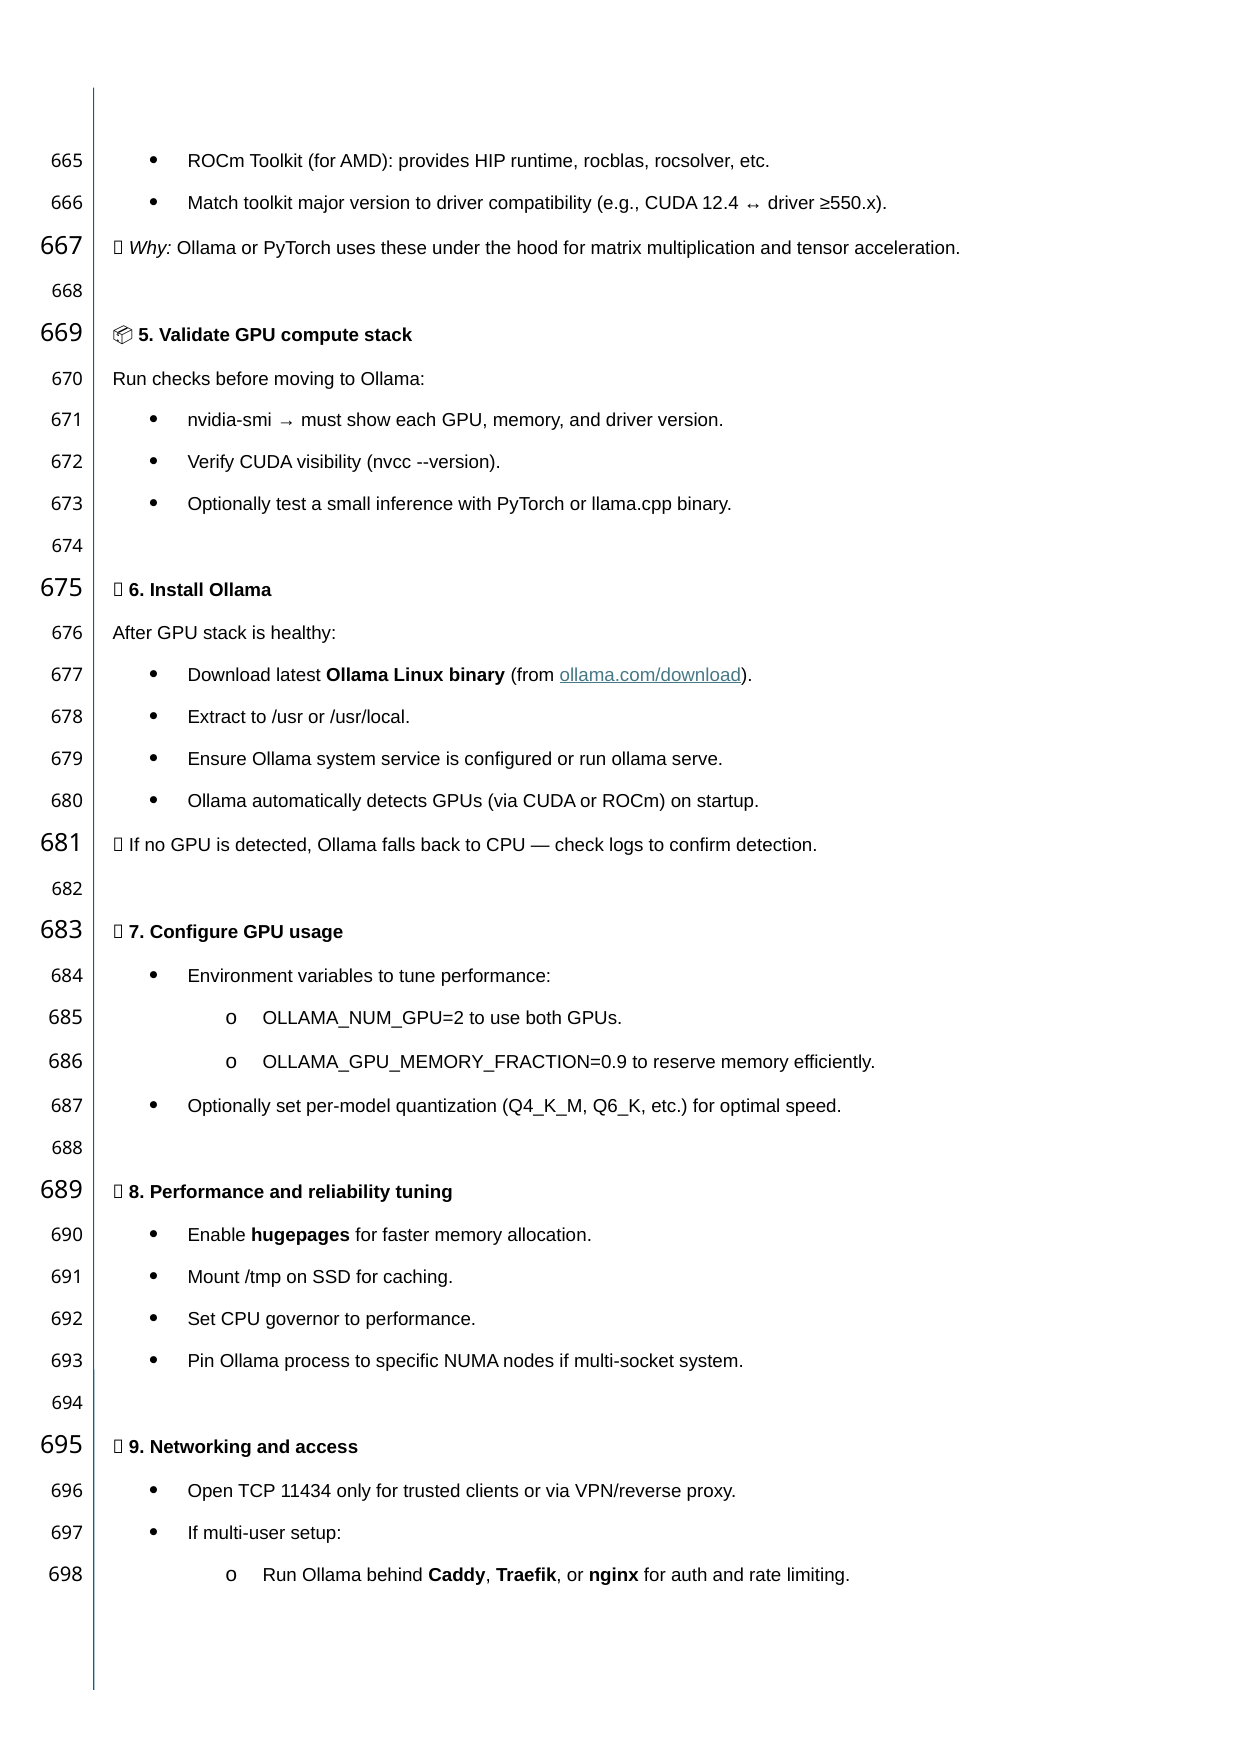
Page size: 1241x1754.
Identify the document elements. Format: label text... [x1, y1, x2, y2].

list OLLAMA_NUM_GPU=2 to use both GPUs. [225, 1007, 1128, 1031]
text After GPU stack is healthy: [112, 622, 1128, 644]
list ROCm Toolkit (for AMD): provides HIP runtime, rocblas, rocsolver, etc. [150, 150, 1128, 172]
text 💡 If no GPU is detected, Ollama falls back to CPU — check logs to confirm detection. [112, 831, 1128, 857]
list If multi-user setup: [150, 1522, 1128, 1544]
text 🧰 8. Performance and reliability tuning [112, 1178, 1128, 1204]
list Environment variables to tune performance: [150, 965, 1128, 987]
list Verify CUDA visibility (nvcc --version). [150, 451, 1128, 473]
list OLLAMA_GPU_MEMORY_FRACTION=0.9 to reserve memory efficiently. [225, 1051, 1128, 1075]
text 💡 Why: Ollama or PyTorch uses these under the hood for matrix multiplication and tensor acceleration. [112, 234, 1128, 259]
text 📦 5. Validate GPU compute stack [112, 321, 1128, 347]
list Run Ollama behind Caddy, Traefik, or nginx for auth and rate limiting. [225, 1563, 1128, 1587]
list Ollama automatically detects GPUs (via CUDA or ROCm) on startup. [150, 789, 1128, 812]
text 🧠 7. Configure GPU usage [112, 919, 1128, 944]
list Set CPU governor to performance. [150, 1308, 1128, 1330]
list Enable hugepages for faster memory allocation. [150, 1224, 1128, 1246]
list nvidia-smi → must show each GPU, memory, and driver version. [150, 409, 1128, 431]
text 🔐 9. Networking and access [112, 1434, 1128, 1459]
list Match toolkit major version to driver compatibility (e.g., CUDA 12.4 ↔ driver ≥550.x). [150, 192, 1128, 214]
list Download latest Ollama Linux binary (from ollama.com/download). [150, 663, 1128, 686]
list Extract to /usr or /usr/local. [150, 706, 1128, 728]
list Ensure Ollama system service is configured or run ollama serve. [150, 747, 1128, 769]
list Pin Ollama process to specific NUMA nodes if multi-socket system. [150, 1350, 1128, 1372]
list Open TCP 11434 only for trusted clients or via VPN/reverse proxy. [150, 1479, 1128, 1502]
list Mount /tmp on SSD for caching. [150, 1266, 1128, 1288]
text Run checks before moving to Ollama: [112, 367, 1128, 389]
list Optionally test a small inference with PyTorch or llama.cpp binary. [150, 493, 1128, 515]
text 💽 6. Install Ollama [112, 576, 1128, 602]
list Optionally set per-model quantization (Q4_K_M, Q6_K, etc.) for optimal speed. [150, 1095, 1128, 1117]
